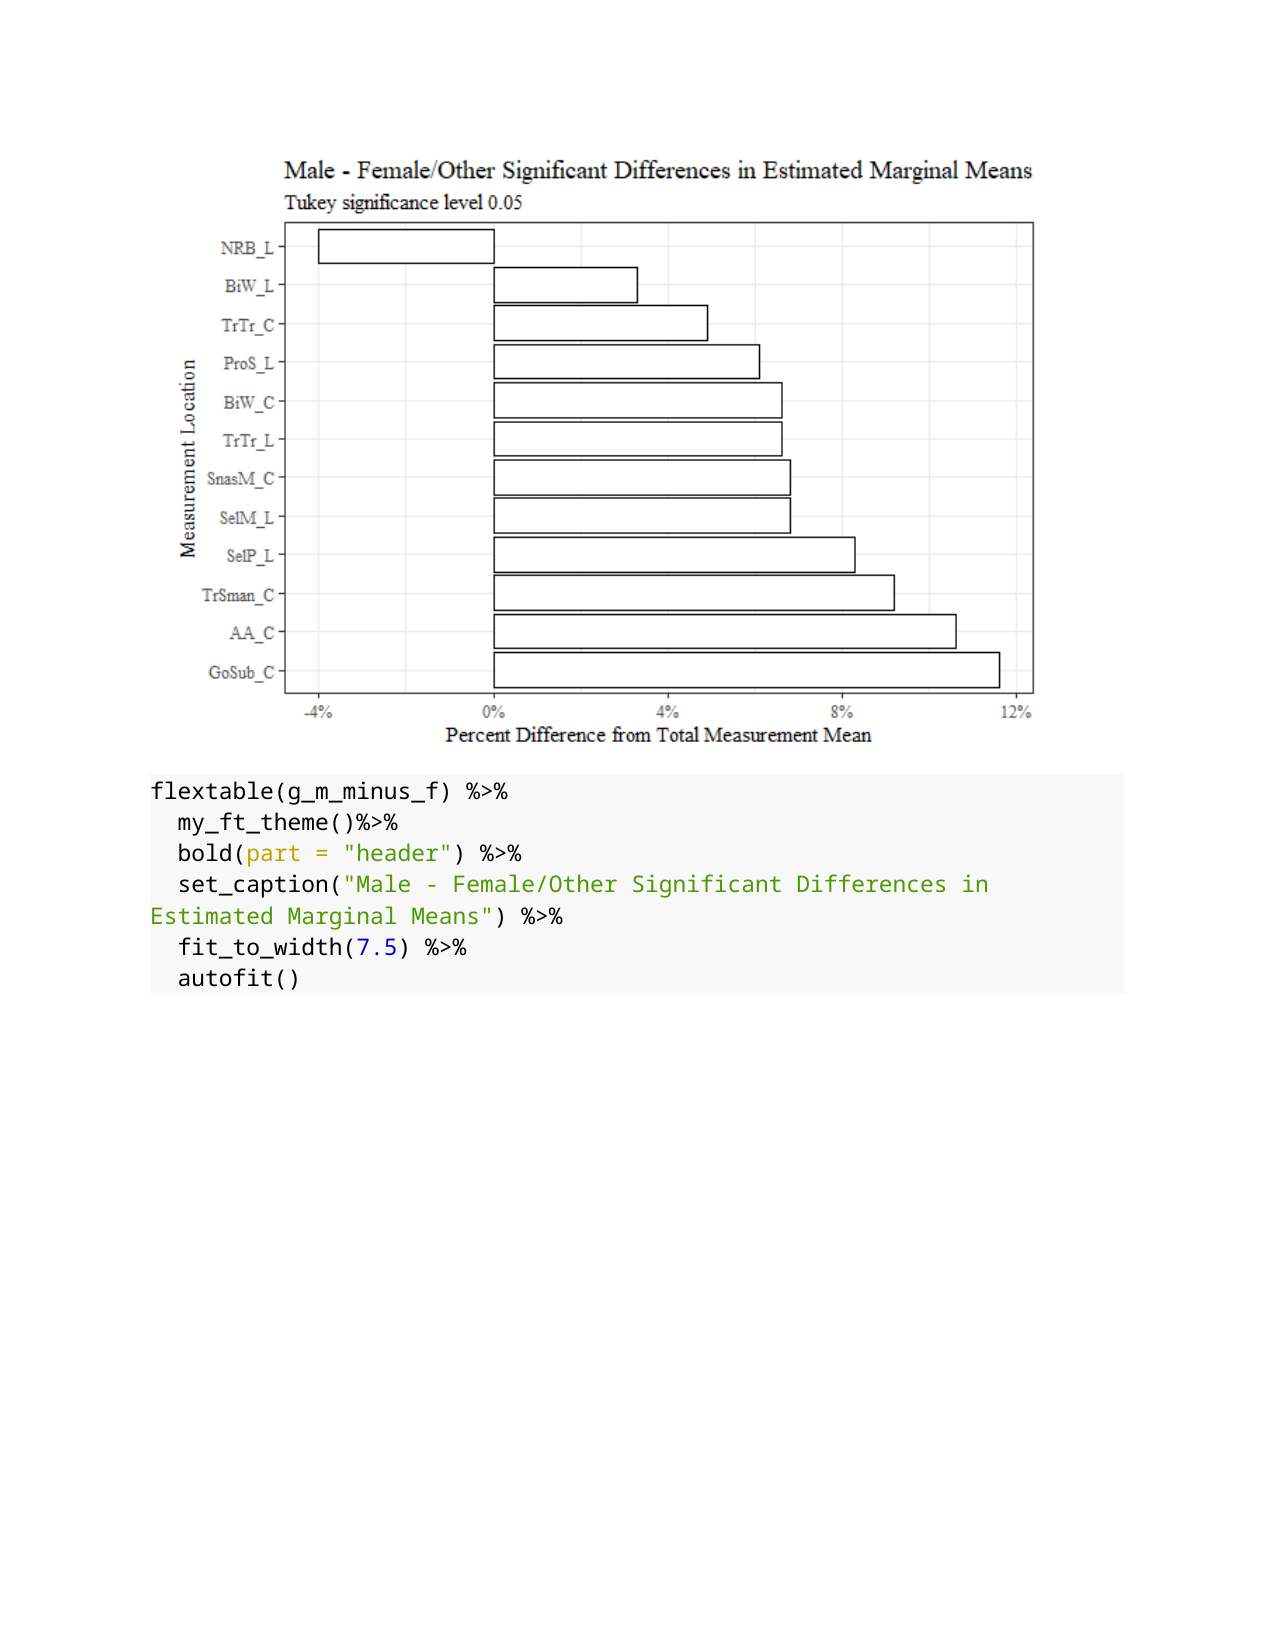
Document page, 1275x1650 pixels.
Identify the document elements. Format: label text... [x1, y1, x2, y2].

text flextable(g_m_minus_f) %>% my_ft_theme()%>% bold(part = "header") %>% set_caption("Male - Female/Other Significant Differences in Estimated Marginal Means") %>% fit_to_width(7.5) %>% autofit() [150, 774, 1125, 993]
picture [168, 150, 1044, 756]
